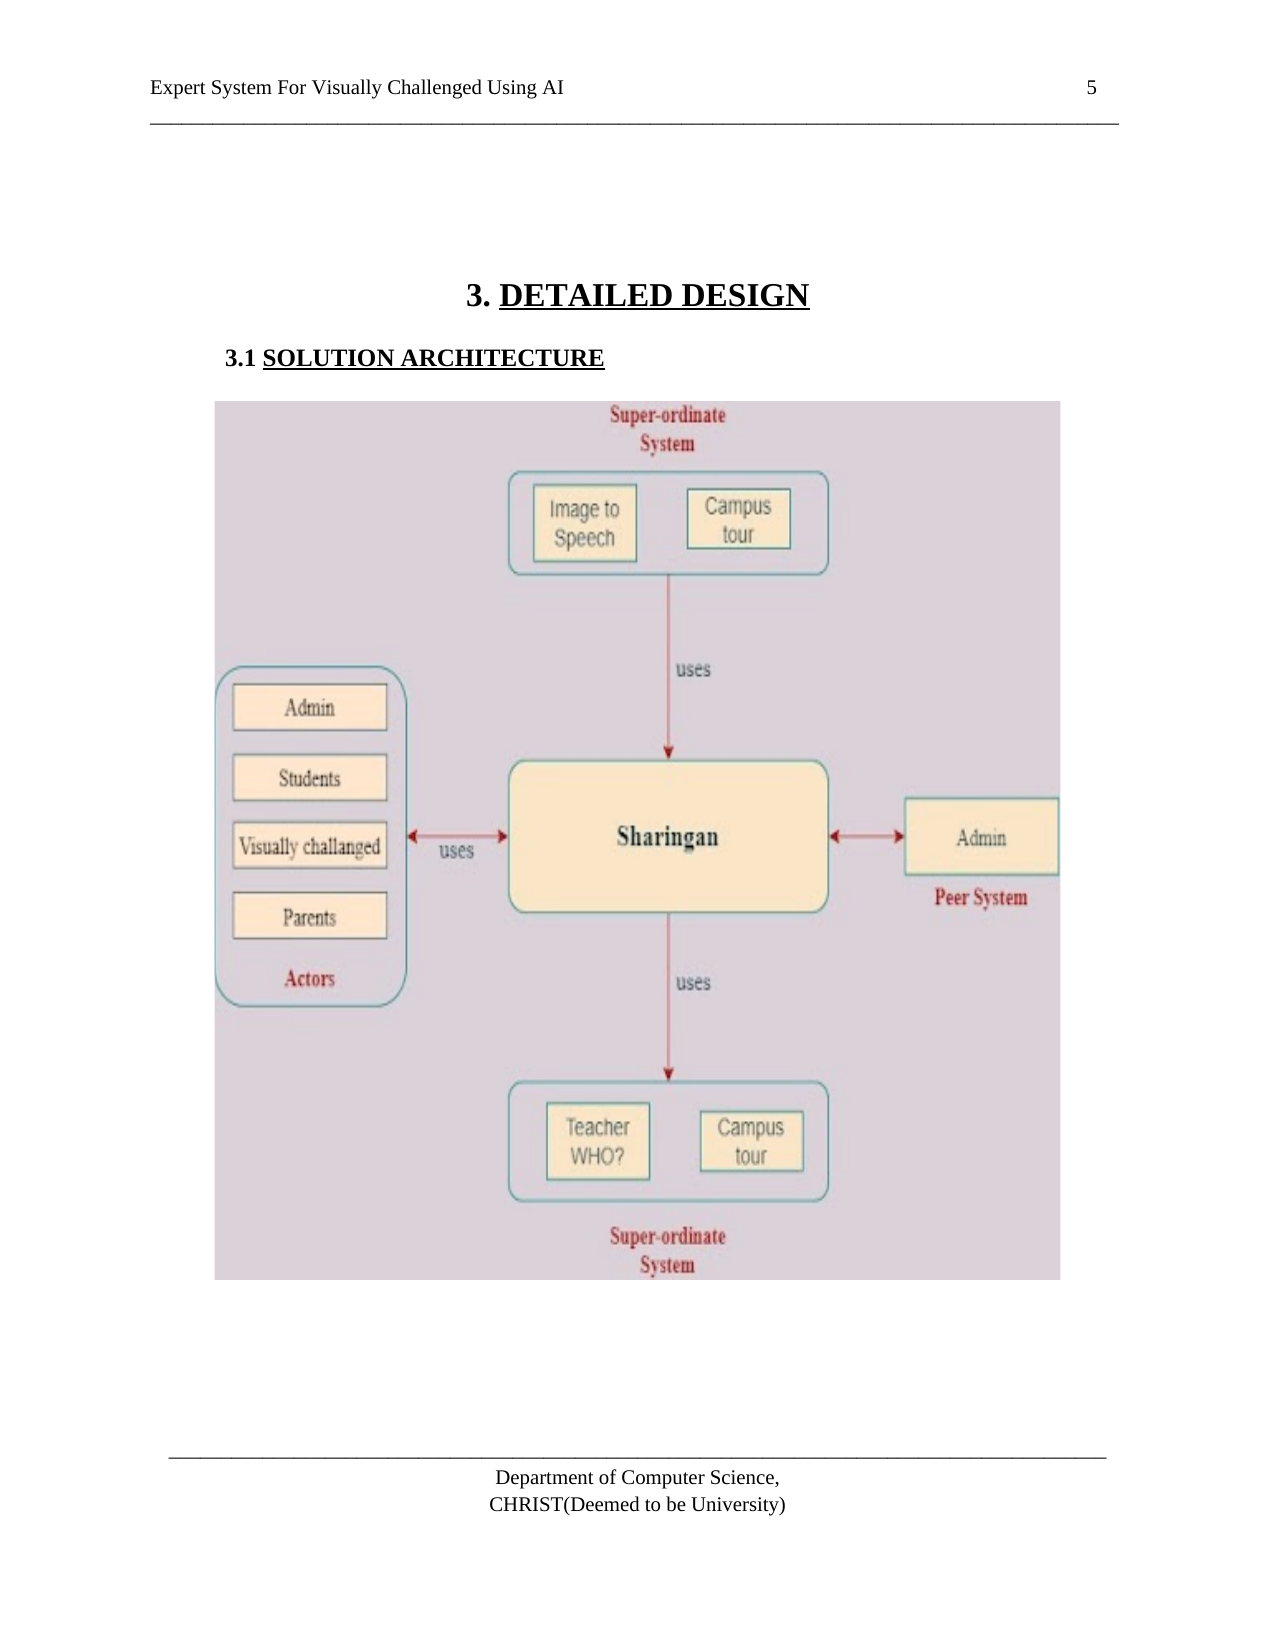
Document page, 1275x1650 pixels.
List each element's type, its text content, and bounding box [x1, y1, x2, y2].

text 3. DETAILED DESIGN [150, 275, 1125, 313]
text 3.1 SOLUTION ARCHITECTURE [150, 343, 1125, 372]
picture [214, 401, 1061, 1280]
